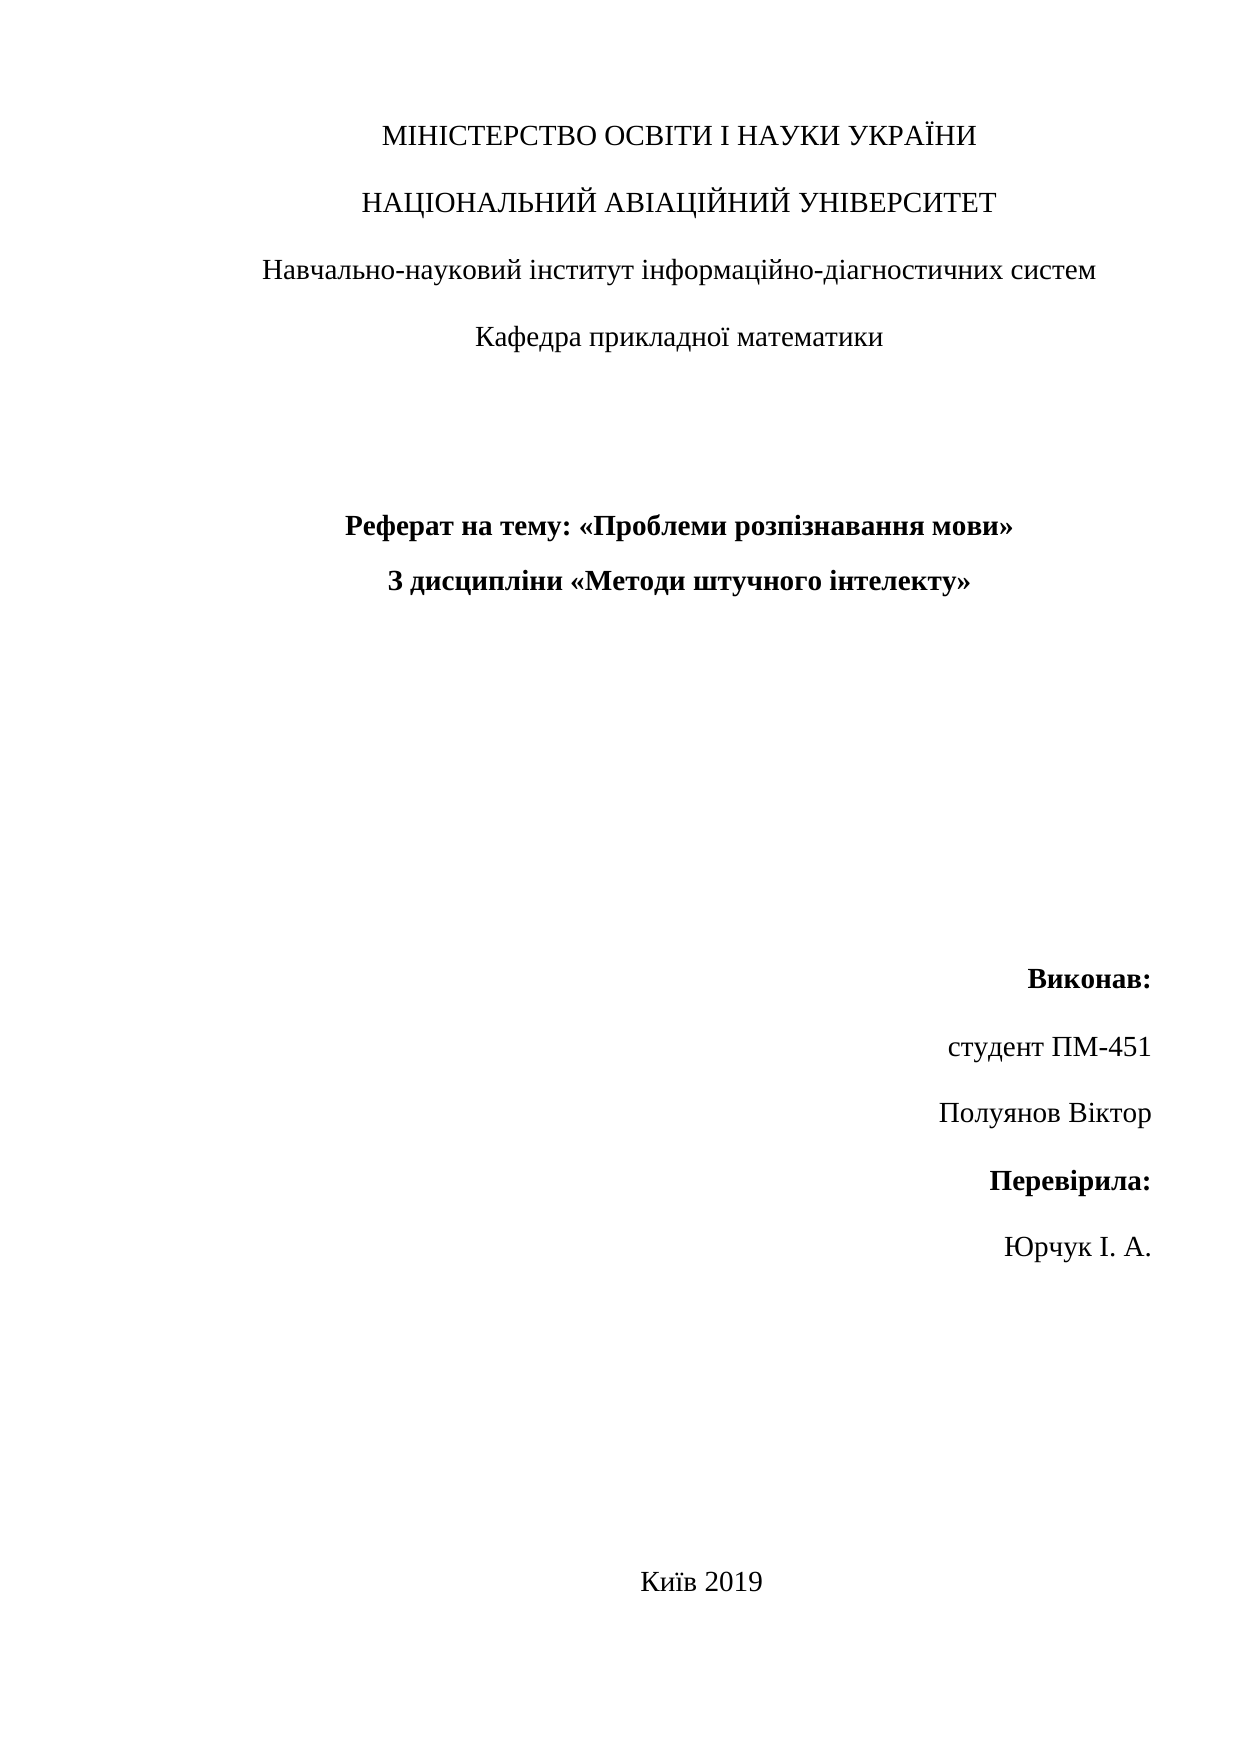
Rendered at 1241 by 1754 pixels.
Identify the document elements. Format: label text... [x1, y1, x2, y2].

text Полуянов Віктор [177, 1096, 1152, 1129]
text Навчально-науковий інститут інформаційно-діагностичних систем [177, 252, 1152, 286]
text Виконав: [177, 962, 1152, 995]
text НАЦІОНАЛЬНИЙ АВІАЦІЙНИЙ УНІВЕРСИТЕТ [177, 185, 1152, 219]
text МІНІСТЕРСТВО ОСВІТИ І НАУКИ УКРАЇНИ [177, 118, 1152, 152]
text Перевірила: [177, 1163, 1152, 1196]
text студент ПМ-451 [177, 1029, 1152, 1062]
text Кафедра прикладної математики [177, 319, 1152, 353]
text З дисципліни «Методи штучного інтелекту» [177, 563, 1152, 597]
text Реферат на тему: «Проблеми розпізнавання мови» [177, 508, 1152, 542]
text Юрчук І. А. [177, 1229, 1152, 1263]
text Київ 2019 [177, 1564, 1152, 1598]
